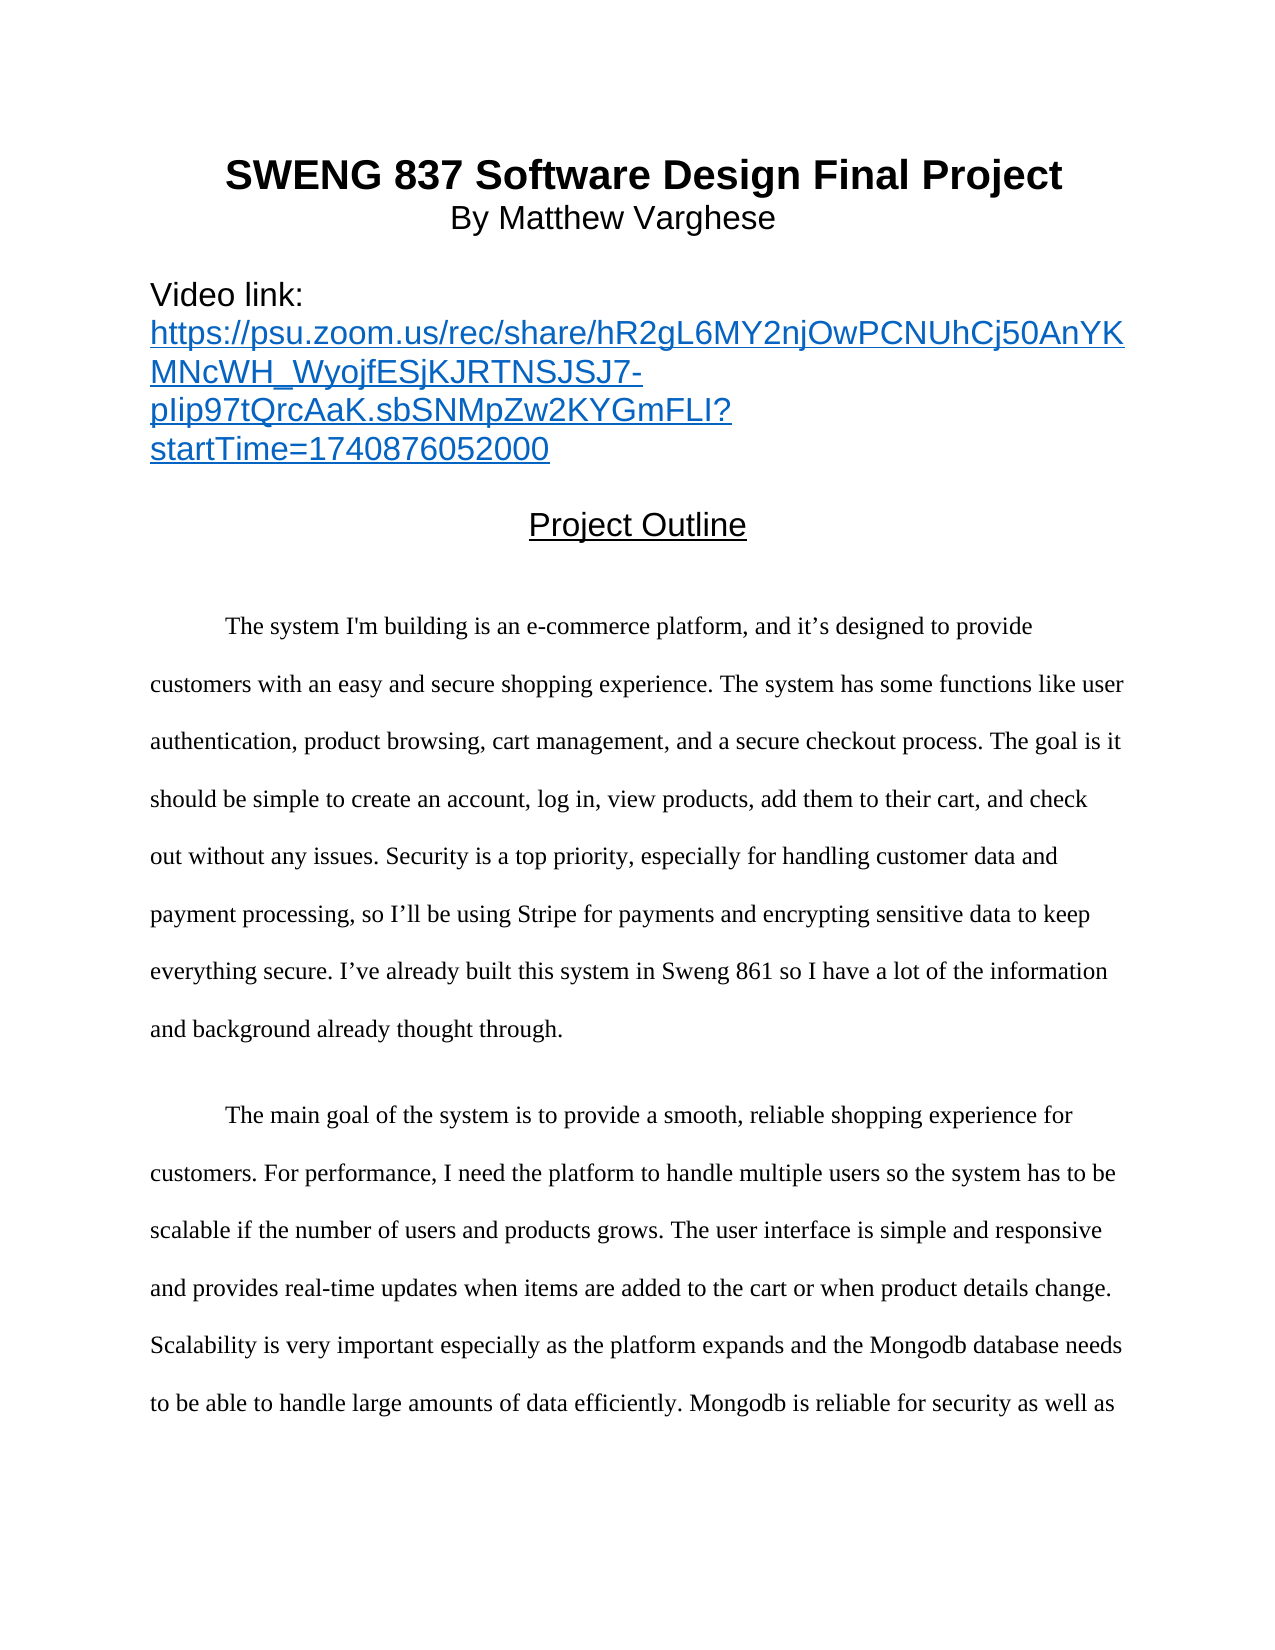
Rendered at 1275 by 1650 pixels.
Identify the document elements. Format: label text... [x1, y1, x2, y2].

text By Matthew Varghese [375, 198, 1125, 236]
text The system I'm building is an e-commerce platform, and it’s designed to provide customers with an easy and secure shopping experience. The system has some functions like user authentication, product browsing, cart management, and a secure checkout process. The goal is it should be simple to create an account, log in, view products, add them to their cart, and check out without any issues. Security is a top priority, especially for handling customer data and payment processing, so I’ll be using Stripe for payments and encrypting sensitive data to keep everything secure. I’ve already built this system in Sweng 861 so I have a lot of the information and background already thought through. [150, 611, 1125, 1043]
text Video link: https://psu.zoom.us/rec/share/hR2gL6MY2njOwPCNUhCj50AnYKMNcWH_WyojfESjKJRTNSJSJ7-pIip97tQrcAaK.sbSNMpZw2KYGmFLI?startTime=1740876052000 [150, 348, 1125, 467]
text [150, 1101, 1125, 1417]
text Video link: https://psu.zoom.us/rec/share/hR2gL6MY2njOwPCNUhCj50AnYKMNcWH_WyojfESjKJRTNSJSJ7-pIip97tQrcAaK.sbSNMpZw2KYGmFLI?startTime=1740876052000 [150, 275, 1125, 347]
text SWENG 837 Software Design Final Project [150, 150, 1125, 198]
text Project Outline [150, 505, 1125, 544]
